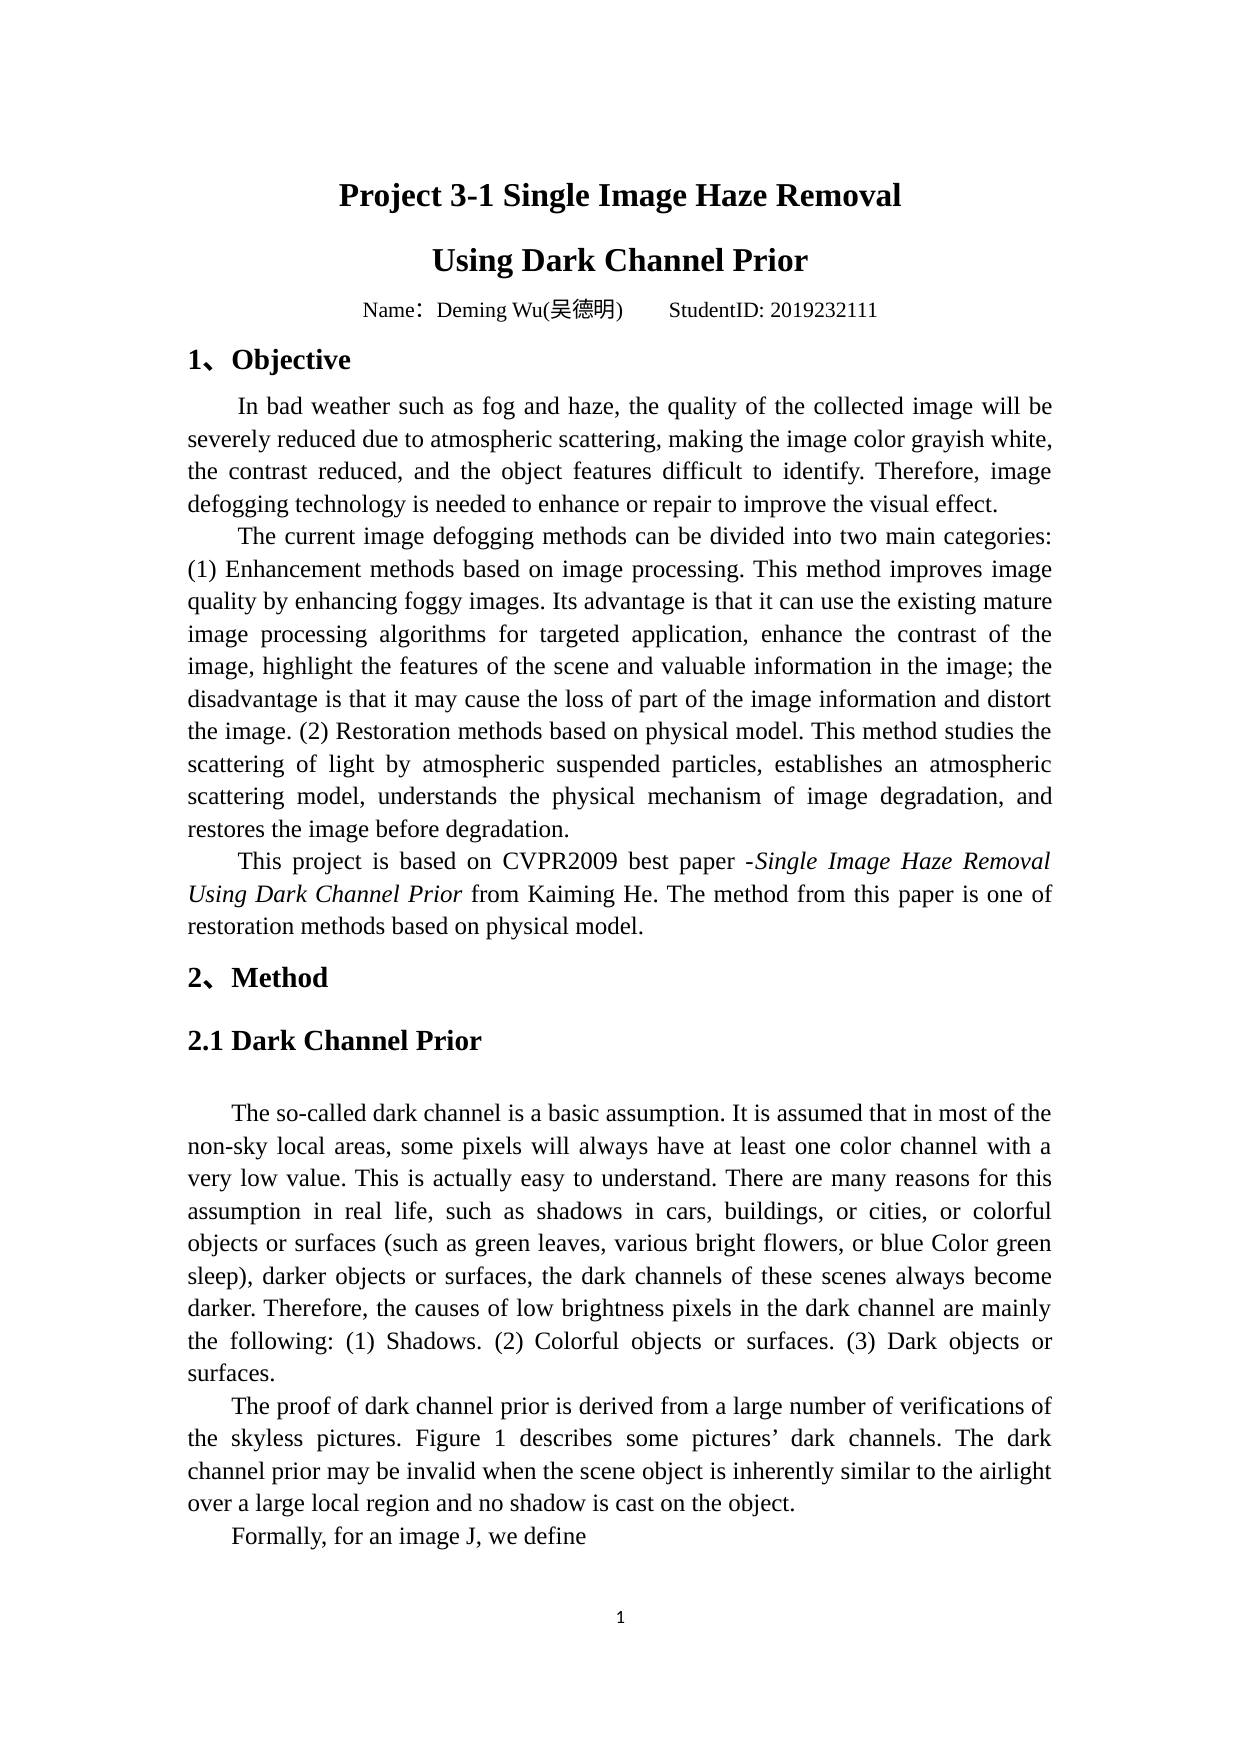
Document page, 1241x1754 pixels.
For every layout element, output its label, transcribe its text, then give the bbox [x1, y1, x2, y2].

text The current image defogging methods can be divided into two main categories: (1) Enhancement methods based on image processing. This method improves image quality by enhancing foggy images. Its advantage is that it can use the existing mature image processing algorithms for targeted application, enhance the contrast of the image, highlight the features of the scene and valuable information in the image; the disadvantage is that it may cause the loss of part of the image information and distort the image. (2) Restoration methods based on physical model. This method studies the scattering of light by atmospheric suspended particles, establishes an atmospheric scattering model, understands the physical mechanism of image degradation, and restores the image before degradation. [187, 519, 1053, 844]
text The so-called dark channel is a basic assumption. It is assumed that in most of the non-sky local areas, some pixels will always have at least one color channel with a very low value. This is actually easy to understand. There are many reasons for this assumption in real life, such as shadows in cars, buildings, or cities, or colorful objects or surfaces (such as green leaves, various bright flowers, or blue Color green sleep), darker objects or surfaces, the dark channels of these scenes always become darker. Therefore, the causes of low brightness pixels in the dark channel are mainly the following: (1) Shadows. (2) Colorful objects or surfaces. (3) Dark objects or surfaces. [187, 1096, 1053, 1389]
text The proof of dark channel prior is derived from a large number of verifications of the skyless pictures. Figure 1 describes some pictures’ dark channels. The dark channel prior may be invalid when the scene object is inherently similar to the airlight over a large local region and no shadow is cast on the object. [187, 1389, 1053, 1519]
subtitle 1、Objective [187, 324, 1053, 389]
text Formally, for an image J, we define [187, 1519, 1053, 1551]
subtitle Using Dark Channel Prior [187, 227, 1053, 292]
subtitle 2、Method [187, 942, 1053, 1007]
subtitle 2.1 Dark Channel Prior [187, 1007, 1053, 1072]
subtitle Project 3-1 Single Image Haze Removal [187, 162, 1053, 227]
text This project is based on CVPR2009 best paper -Single Image Haze Removal Using Dark Channel Prior from Kaiming He. The method from this paper is one of restoration methods based on physical model. [187, 844, 1053, 942]
text Name：Deming Wu(吴德明) StudentID: 2019232111 [187, 292, 1053, 324]
text In bad weather such as fog and haze, the quality of the collected image will be severely reduced due to atmospheric scattering, making the image color grayish white, the contrast reduced, and the object features difficult to identify. Therefore, image defogging technology is needed to enhance or repair to improve the visual effect. [187, 389, 1053, 519]
